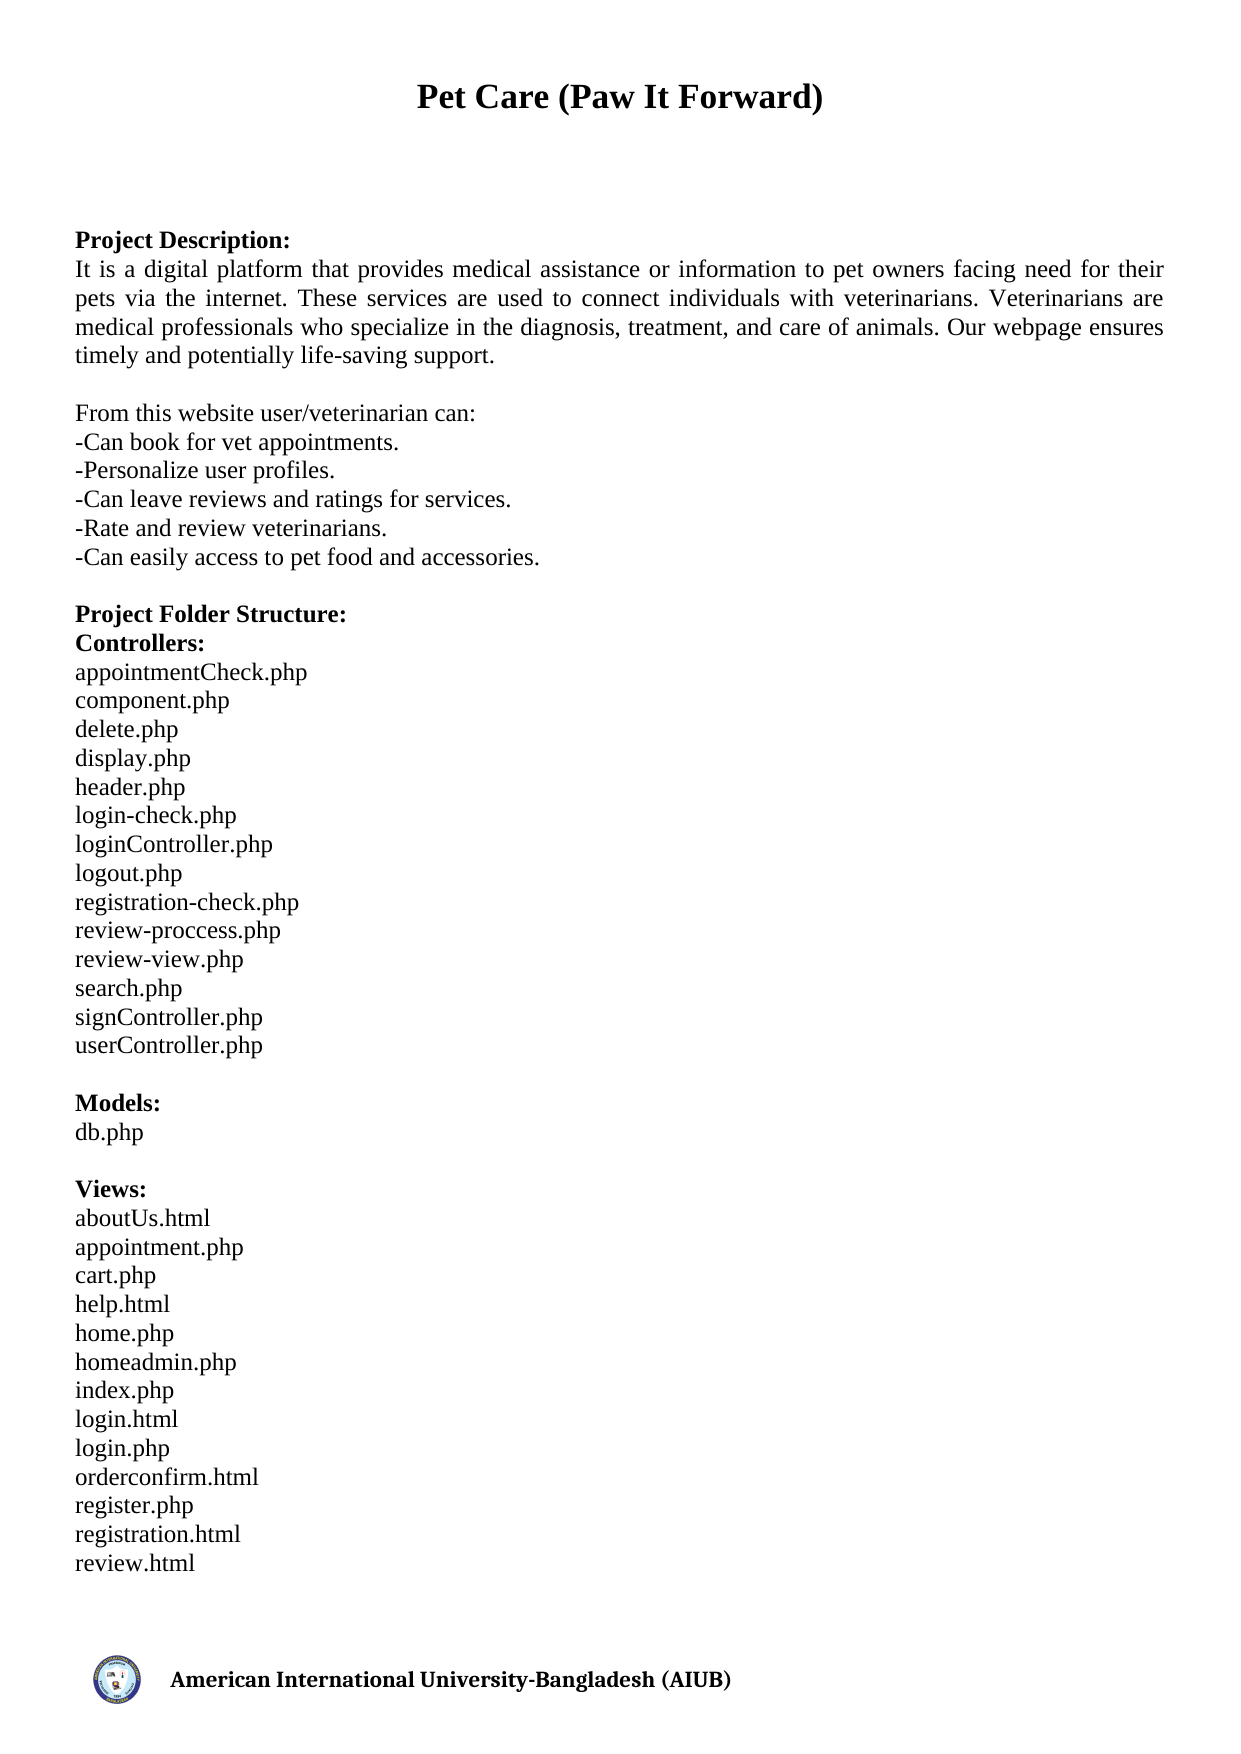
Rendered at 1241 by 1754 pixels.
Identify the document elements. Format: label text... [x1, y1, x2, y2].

text review-view.php [75, 944, 1165, 973]
text cart.php [75, 1260, 1165, 1289]
text aboutUs.html [75, 1203, 1165, 1232]
text signController.php [75, 1002, 1165, 1030]
text Views: [75, 1174, 1165, 1203]
text Models: [75, 1088, 1165, 1117]
text index.php [75, 1375, 1165, 1404]
text display.php [75, 743, 1165, 772]
text header.php [75, 772, 1165, 800]
text home.php [75, 1318, 1165, 1347]
text logout.php [75, 858, 1165, 887]
text homeadmin.php [75, 1347, 1165, 1375]
text Controllers: [75, 628, 1165, 657]
text -Can easily access to pet food and accessories. [75, 542, 1165, 570]
text appointment.php [75, 1232, 1165, 1260]
text review-proccess.php [75, 915, 1165, 944]
text search.php [75, 973, 1165, 1002]
text registration-check.php [75, 887, 1165, 915]
text -Personalize user profiles. [75, 455, 1165, 484]
text login-check.php [75, 800, 1165, 829]
text registration.html [75, 1519, 1165, 1548]
picture [92, 1654, 142, 1705]
text appointmentCheck.php [75, 657, 1165, 685]
text -Rate and review veterinarians. [75, 513, 1165, 542]
text db.php [75, 1117, 1165, 1145]
text register.php [75, 1490, 1165, 1519]
text Project Folder Structure: [75, 599, 1165, 628]
text Project Description: [75, 225, 1165, 254]
text -Can leave reviews and ratings for services. [75, 484, 1165, 513]
text From this website user/veterinarian can: [75, 398, 1165, 427]
text component.php [75, 685, 1165, 714]
text help.html [75, 1289, 1165, 1318]
text orderconfirm.html [75, 1462, 1165, 1490]
text userController.php [75, 1030, 1165, 1059]
text login.html [75, 1404, 1165, 1433]
text delete.php [75, 714, 1165, 743]
text It is a digital platform that provides medical assistance or information to pet owners facing need for their pets via the internet. These services are used to connect individuals with veterinarians. Veterinarians are medical professionals who specialize in the diagnosis, treatment, and care of animals. Our webpage ensures timely and potentially life-saving support. [75, 254, 1165, 369]
text login.php [75, 1433, 1165, 1462]
text loginController.php [75, 829, 1165, 858]
text review.html [75, 1548, 1165, 1577]
text -Can book for vet appointments. [75, 427, 1165, 455]
